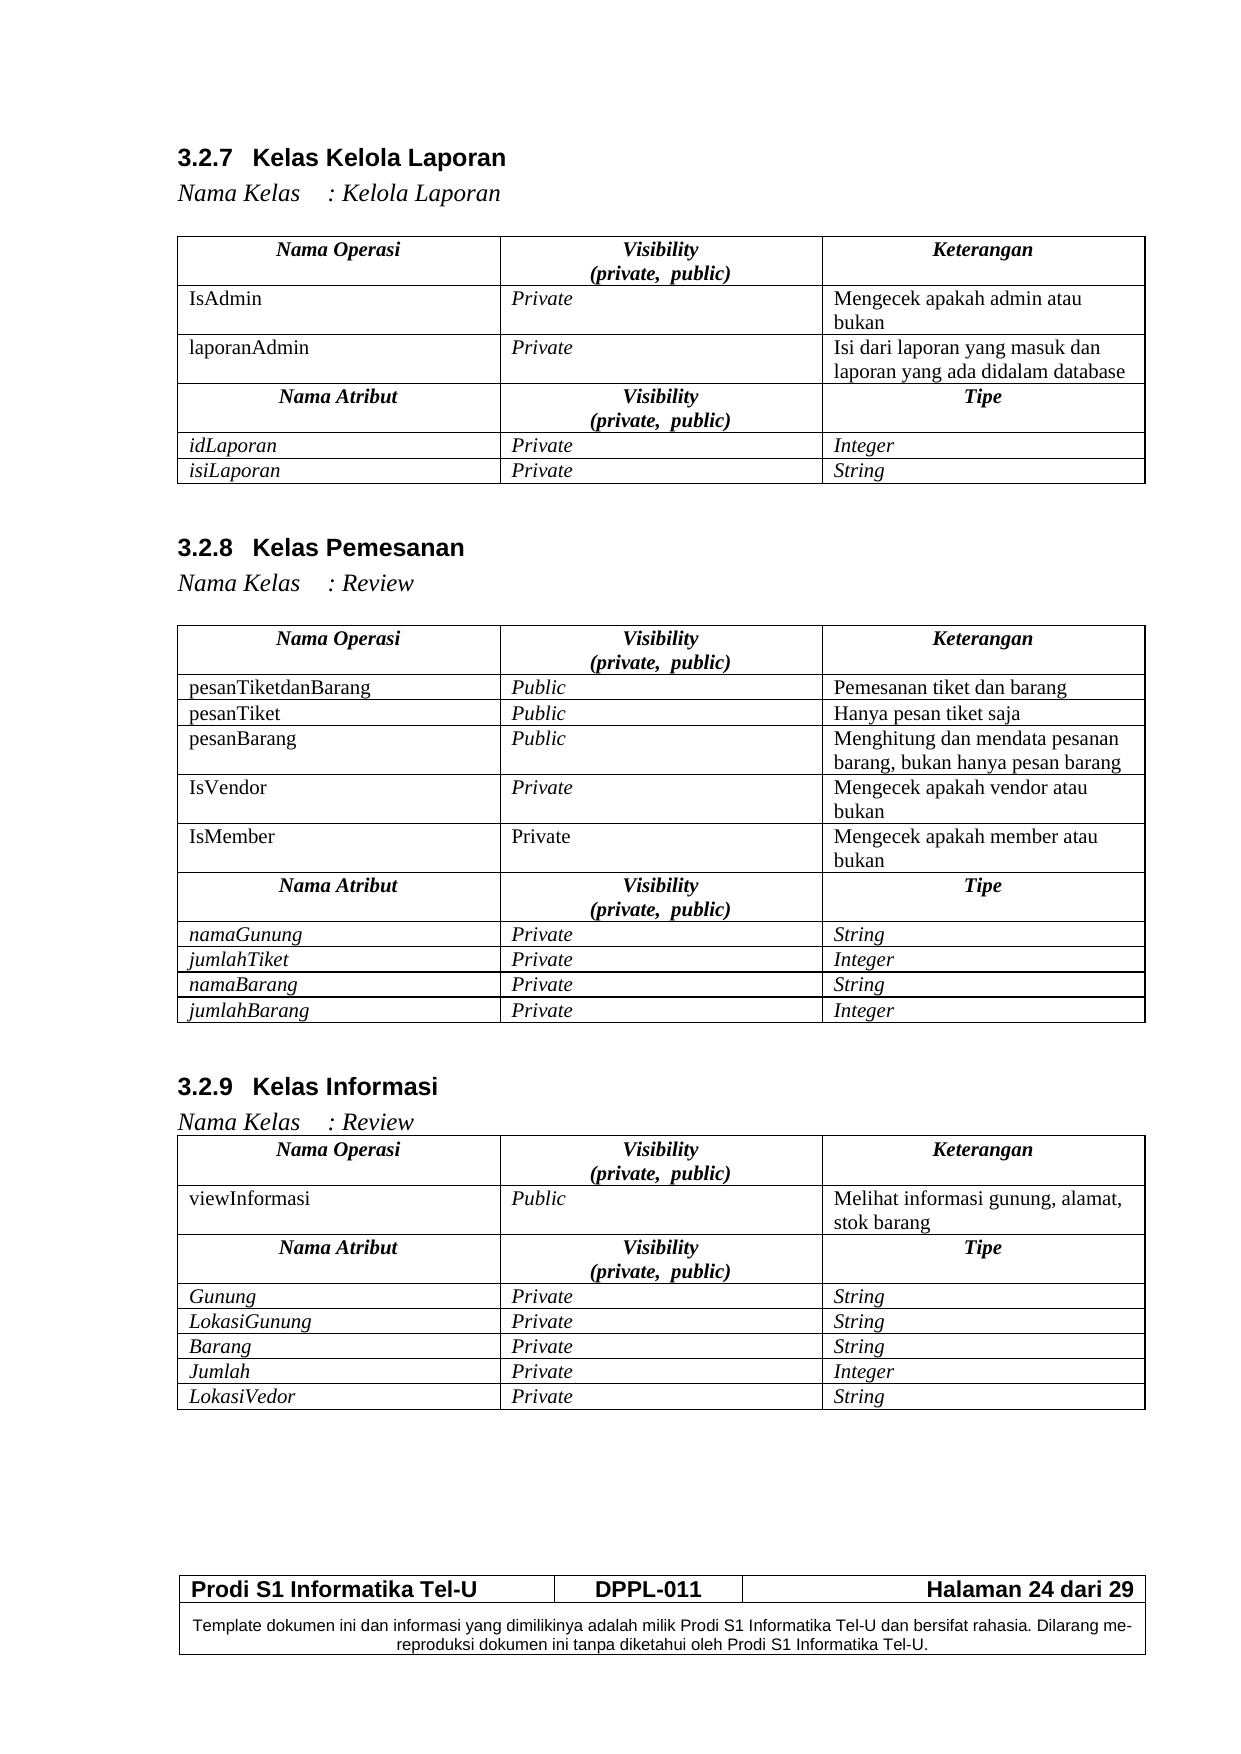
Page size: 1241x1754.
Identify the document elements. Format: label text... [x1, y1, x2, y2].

table_cell Private [501, 775, 822, 823]
table_cell Visibility (private, public) [501, 873, 822, 921]
table_cell Private [501, 286, 822, 334]
table_cell Mengecek apakah vendor atau bukan [823, 775, 1144, 823]
table_cell namaGunung [178, 922, 500, 946]
table_cell Isi dari laporan yang masuk dan laporan yang ada didalam database [823, 335, 1144, 383]
table_cell Private [501, 335, 822, 383]
table_cell String [823, 1334, 1144, 1358]
table_header Visibility (private, public) [501, 626, 822, 674]
subtitle Kelas Informasi [177, 1072, 1122, 1100]
table_cell jumlahTiket [178, 947, 500, 971]
table_header Keterangan [823, 1136, 1144, 1184]
table_cell String [823, 459, 1144, 482]
table_cell Menghitung dan mendata pesanan barang, bukan hanya pesan barang [823, 726, 1144, 774]
table_cell Mengecek apakah admin atau bukan [823, 286, 1144, 334]
table_cell IsVendor [178, 775, 500, 823]
table_cell Private [501, 459, 822, 482]
table_cell Private [501, 1359, 822, 1383]
table_cell pesanBarang [178, 726, 500, 774]
table_cell laporanAdmin [178, 335, 500, 383]
table_cell Private [501, 1384, 822, 1408]
table_cell Private [501, 433, 822, 457]
table_header Keterangan [823, 237, 1144, 285]
table_cell Integer [823, 998, 1144, 1022]
table_cell Public [501, 700, 822, 724]
table_cell Jumlah [178, 1359, 500, 1383]
table_cell Mengecek apakah member atau bukan [823, 824, 1144, 872]
table_cell String [823, 1309, 1144, 1333]
table_cell pesanTiket [178, 700, 500, 724]
table_cell namaBarang [178, 973, 500, 996]
table_cell Melihat informasi gunung, alamat, stok barang [823, 1186, 1144, 1234]
table_header Nama Operasi [178, 1136, 500, 1184]
table_cell Public [501, 675, 822, 699]
table_cell Visibility (private, public) [501, 1235, 822, 1283]
text Nama Kelas : Review [177, 568, 1122, 596]
table_cell Tipe [823, 873, 1144, 921]
table_cell idLaporan [178, 433, 500, 457]
subtitle Kelas Kelola Laporan [177, 143, 1122, 172]
table_cell Barang [178, 1334, 500, 1358]
table_cell Public [501, 726, 822, 774]
table_cell LokasiGunung [178, 1309, 500, 1333]
table_cell String [823, 1384, 1144, 1408]
table_cell viewInformasi [178, 1186, 500, 1234]
table_cell Tipe [823, 384, 1144, 432]
table_cell Integer [823, 433, 1144, 457]
table_cell Nama Atribut [178, 873, 500, 921]
table_cell Nama Atribut [178, 384, 500, 432]
table_header Visibility (private, public) [501, 237, 822, 285]
table_header Visibility (private, public) [501, 1136, 822, 1184]
table_cell Private [501, 947, 822, 971]
table_cell Private [501, 1309, 822, 1333]
subtitle Kelas Pemesanan [177, 533, 1122, 561]
table_cell String [823, 973, 1144, 996]
table_cell pesanTiketdanBarang [178, 675, 500, 699]
table_cell Private [501, 973, 822, 996]
text Nama Kelas : Review [177, 1107, 1122, 1135]
table_cell Pemesanan tiket dan barang [823, 675, 1144, 699]
table_cell Visibility (private, public) [501, 384, 822, 432]
table_cell jumlahBarang [178, 998, 500, 1022]
table_cell Private [501, 1284, 822, 1308]
table_cell IsMember [178, 824, 500, 872]
table_cell Tipe [823, 1235, 1144, 1283]
table_header Nama Operasi [178, 626, 500, 674]
table_cell Integer [823, 947, 1144, 971]
table_cell Private [501, 824, 822, 872]
table_cell Integer [823, 1359, 1144, 1383]
table_cell String [823, 922, 1144, 946]
text Nama Kelas : Kelola Laporan [177, 178, 1122, 207]
table_header Nama Operasi [178, 237, 500, 285]
table_cell Gunung [178, 1284, 500, 1308]
table_cell Public [501, 1186, 822, 1234]
table_cell Nama Atribut [178, 1235, 500, 1283]
table_cell LokasiVedor [178, 1384, 500, 1408]
table_cell isiLaporan [178, 459, 500, 482]
table_cell IsAdmin [178, 286, 500, 334]
table_cell Private [501, 922, 822, 946]
table_cell Private [501, 998, 822, 1022]
table_cell Private [501, 1334, 822, 1358]
table_cell String [823, 1284, 1144, 1308]
table_cell Hanya pesan tiket saja [823, 700, 1144, 724]
table_header Keterangan [823, 626, 1144, 674]
